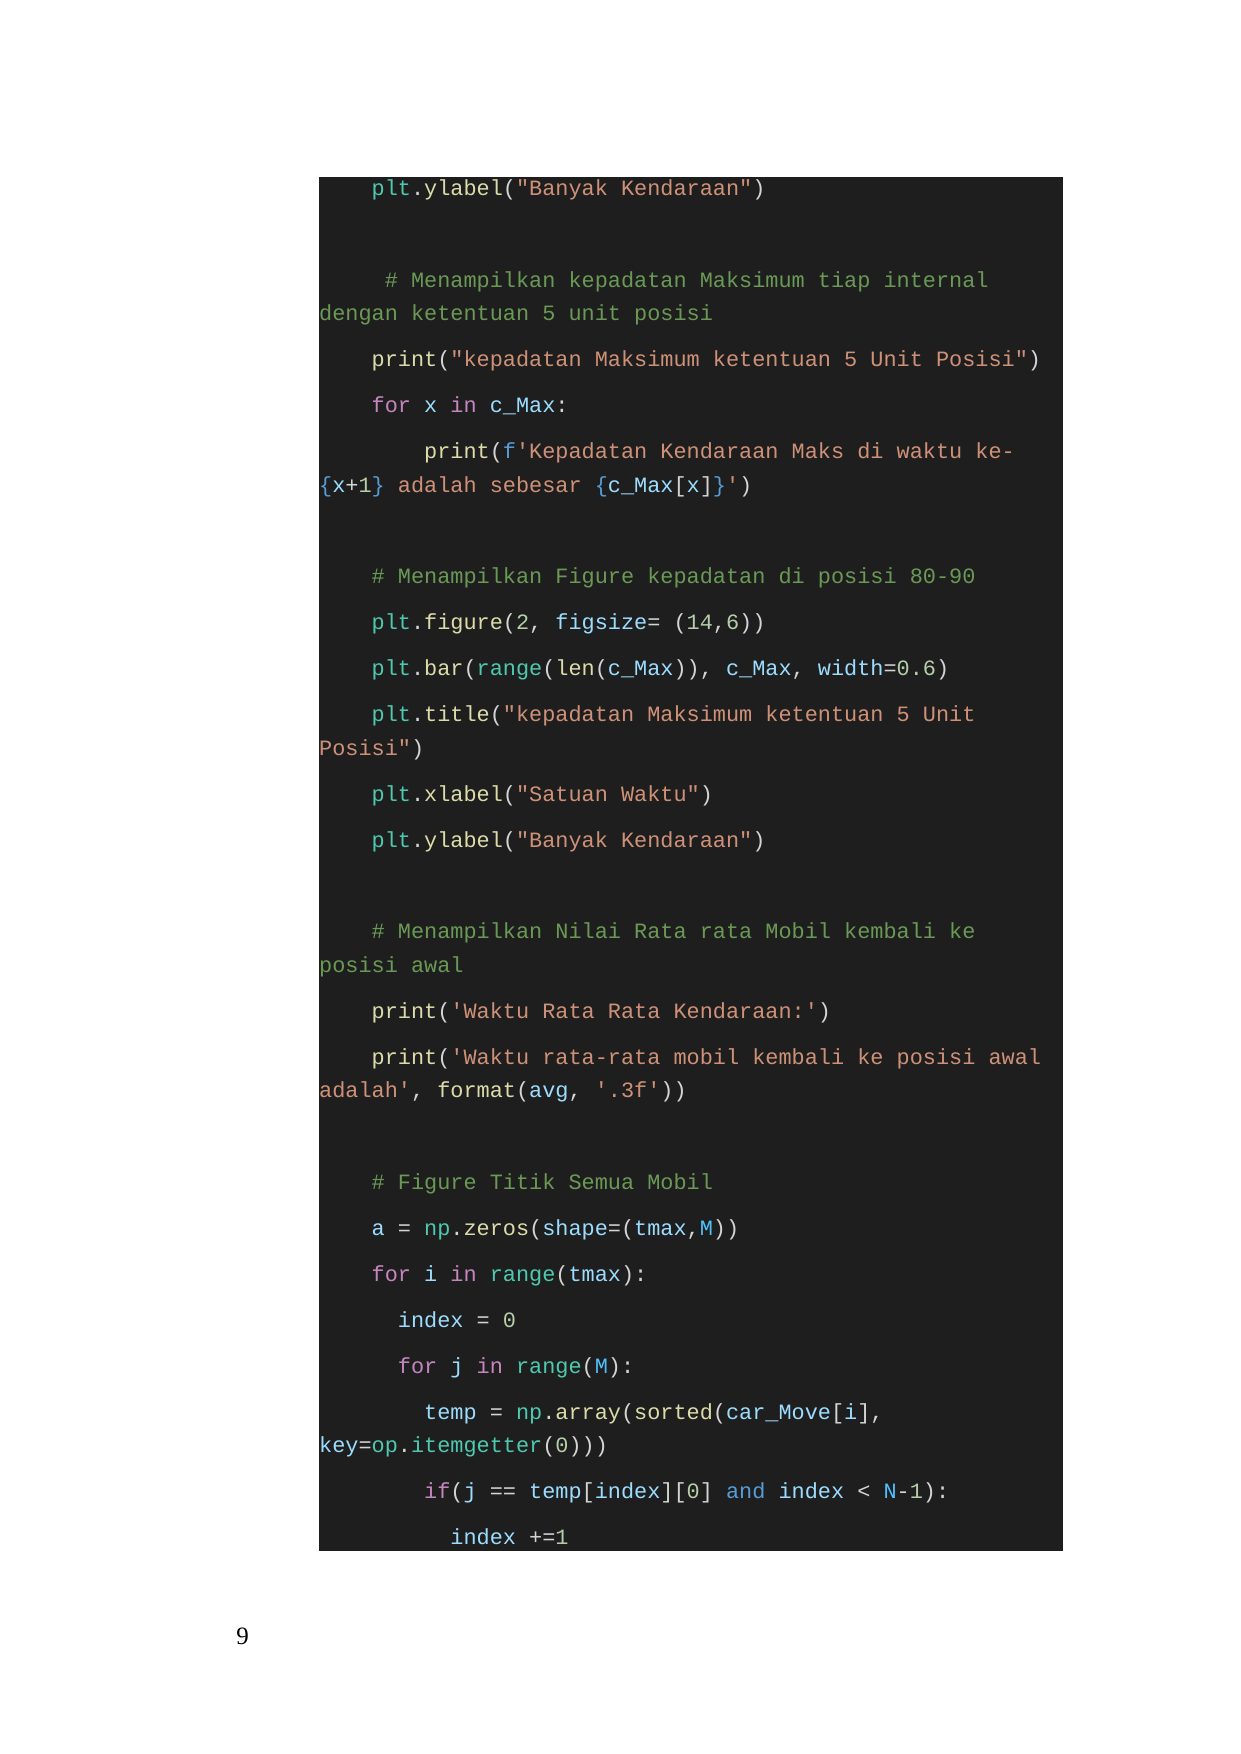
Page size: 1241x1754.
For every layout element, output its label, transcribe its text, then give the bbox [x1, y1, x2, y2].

text index = 0 [319, 1309, 1063, 1334]
text plt.xlabel("Satuan Waktu") [319, 783, 1063, 808]
text print(f'Kepadatan Kendaraan Maks di waktu ke-{x+1} adalah sebesar {c_Max[x]}') [319, 440, 1063, 498]
text for i in range(tmax): [319, 1263, 1063, 1288]
text for x in c_Max: [319, 394, 1063, 419]
text # Menampilkan kepadatan Maksimum tiap internal dengan ketentuan 5 unit posisi [319, 269, 1063, 327]
text plt.title("kepadatan Maksimum ketentuan 5 Unit Posisi") [319, 703, 1063, 762]
text # Menampilkan Figure kepadatan di posisi 80-90 [319, 566, 1063, 590]
text # Figure Titik Semua Mobil [319, 1171, 1063, 1196]
text # Menampilkan Nilai Rata rata Mobil kembali ke posisi awal [319, 921, 1063, 979]
text index +=1 [319, 1526, 1063, 1551]
text for j in range(M): [319, 1355, 1063, 1380]
text print('Waktu rata-rata mobil kembali ke posisi awal adalah', format(avg, '.3f')) [319, 1046, 1063, 1104]
text plt.figure(2, figsize= (14,6)) [319, 612, 1063, 636]
text print('Waktu Rata Rata Kendaraan:') [319, 1000, 1063, 1025]
text temp = np.array(sorted(car_Move[i], key=op.itemgetter(0))) [319, 1401, 1063, 1459]
text plt.ylabel("Banyak Kendaraan") [319, 177, 1063, 202]
text plt.ylabel("Banyak Kendaraan") [319, 829, 1063, 853]
text a = np.zeros(shape=(tmax,M)) [319, 1217, 1063, 1242]
text plt.bar(range(len(c_Max)), c_Max, width=0.6) [319, 657, 1063, 682]
text print("kepadatan Maksimum ketentuan 5 Unit Posisi") [319, 348, 1063, 373]
text if(j == temp[index][0] and index < N-1): [319, 1480, 1063, 1505]
